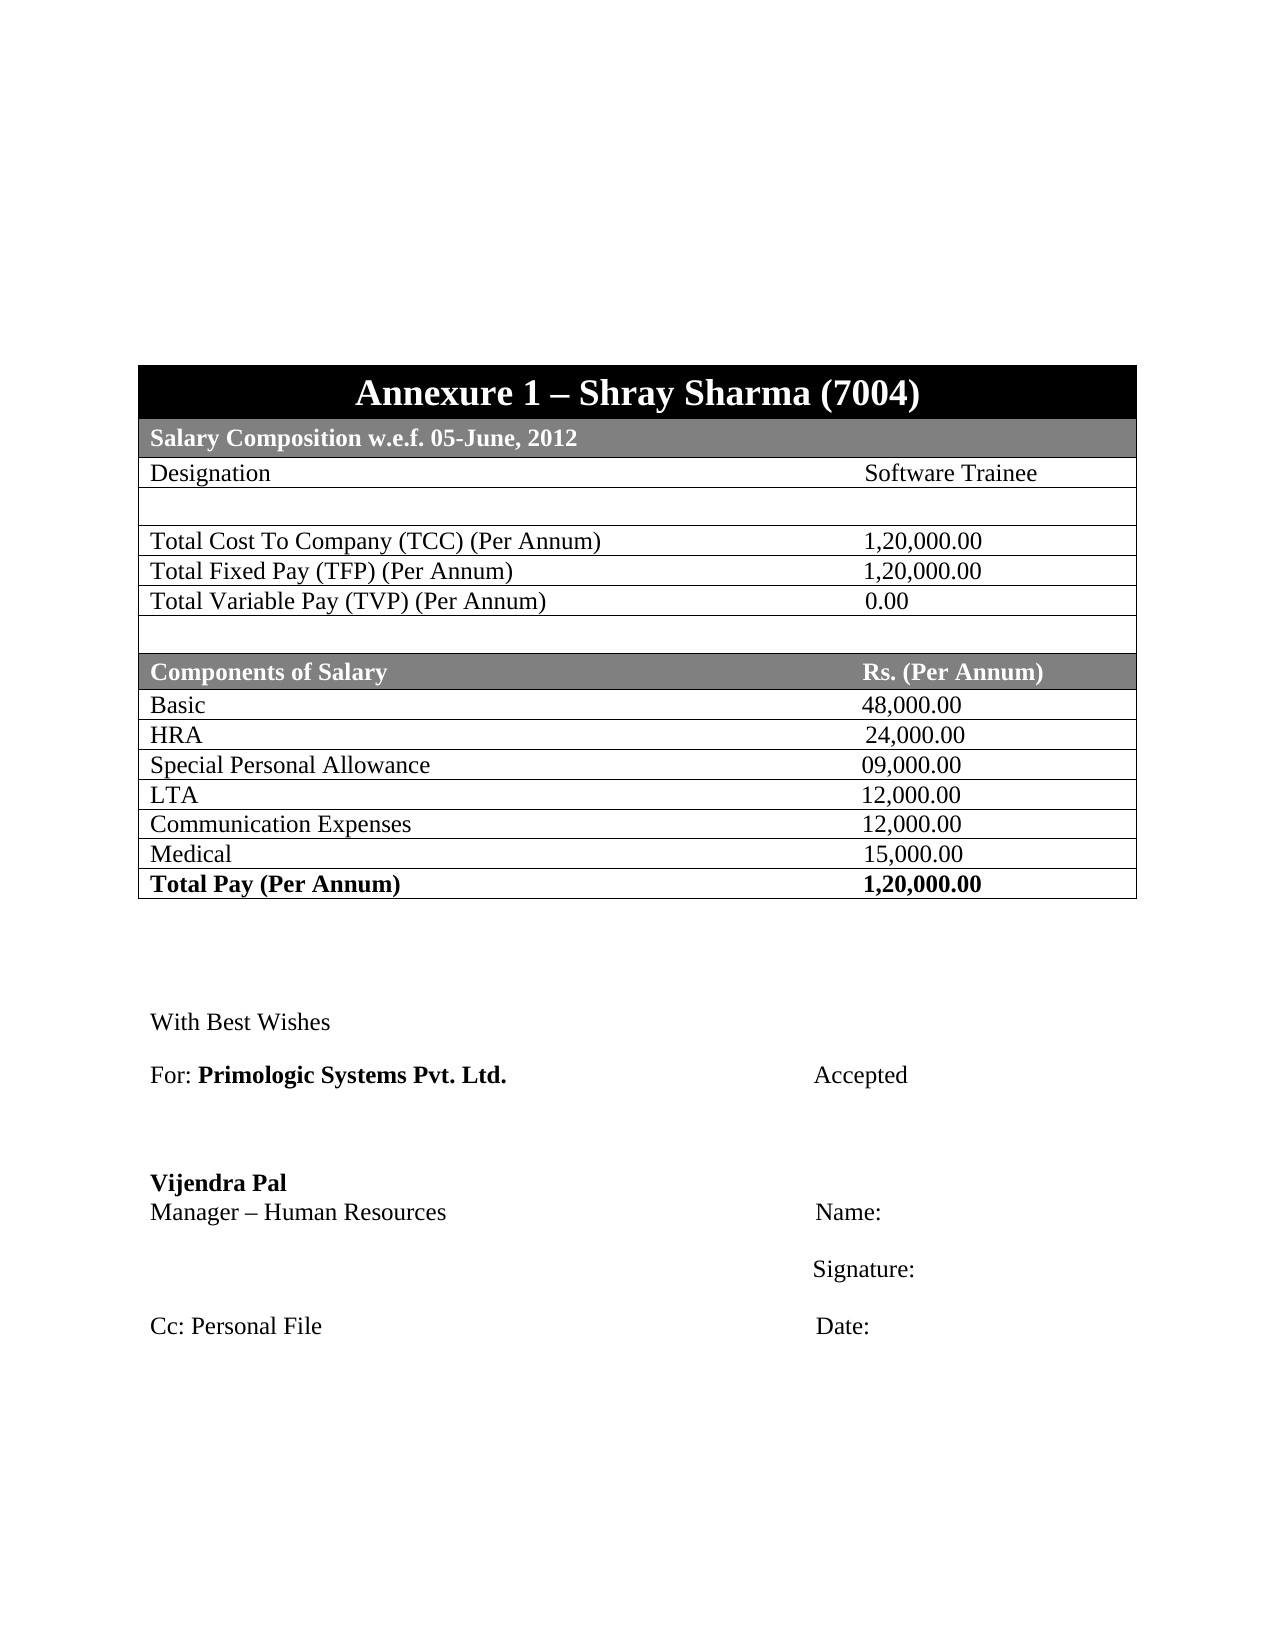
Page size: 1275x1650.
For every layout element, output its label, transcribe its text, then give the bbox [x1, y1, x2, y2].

table_cell Total Cost To Company (TCC) (Per Annum) 1,20,000.00 [139, 526, 1136, 555]
table_cell Total Fixed Pay (TFP) (Per Annum) 1,20,000.00 [139, 556, 1136, 585]
table_cell Designation Software Trainee [139, 458, 1136, 487]
table_cell Communication Expenses 12,000.00 [139, 810, 1136, 838]
text Manager – Human Resources Name: [150, 1197, 1125, 1226]
table_cell Total Pay (Per Annum) 1,20,000.00 [139, 869, 1136, 898]
table_header Annexure 1 – Shray Sharma (7004) [139, 366, 1136, 418]
table_cell Basic 48,000.00 [139, 690, 1136, 719]
table_cell [139, 616, 1136, 653]
table_cell Components of Salary Rs. (Per Annum) [139, 654, 1136, 689]
text Signature: [150, 1254, 1125, 1282]
table_cell Salary Composition w.e.f. 05-June, 2012 [139, 419, 1136, 457]
table_cell Special Personal Allowance 09,000.00 [139, 750, 1136, 779]
text For: Primologic Systems Pvt. Ltd. Accepted [150, 1061, 1125, 1089]
table_cell HRA 24,000.00 [139, 720, 1136, 749]
text Cc: Personal File Date: [150, 1311, 1125, 1340]
table_cell LTA 12,000.00 [139, 780, 1136, 808]
table_cell Total Variable Pay (TVP) (Per Annum) 0.00 [139, 586, 1136, 614]
text Vijendra Pal [150, 1168, 1125, 1197]
text With Best Wishes [150, 1007, 1125, 1035]
table_cell Medical 15,000.00 [139, 839, 1136, 868]
table_cell [139, 488, 1136, 525]
